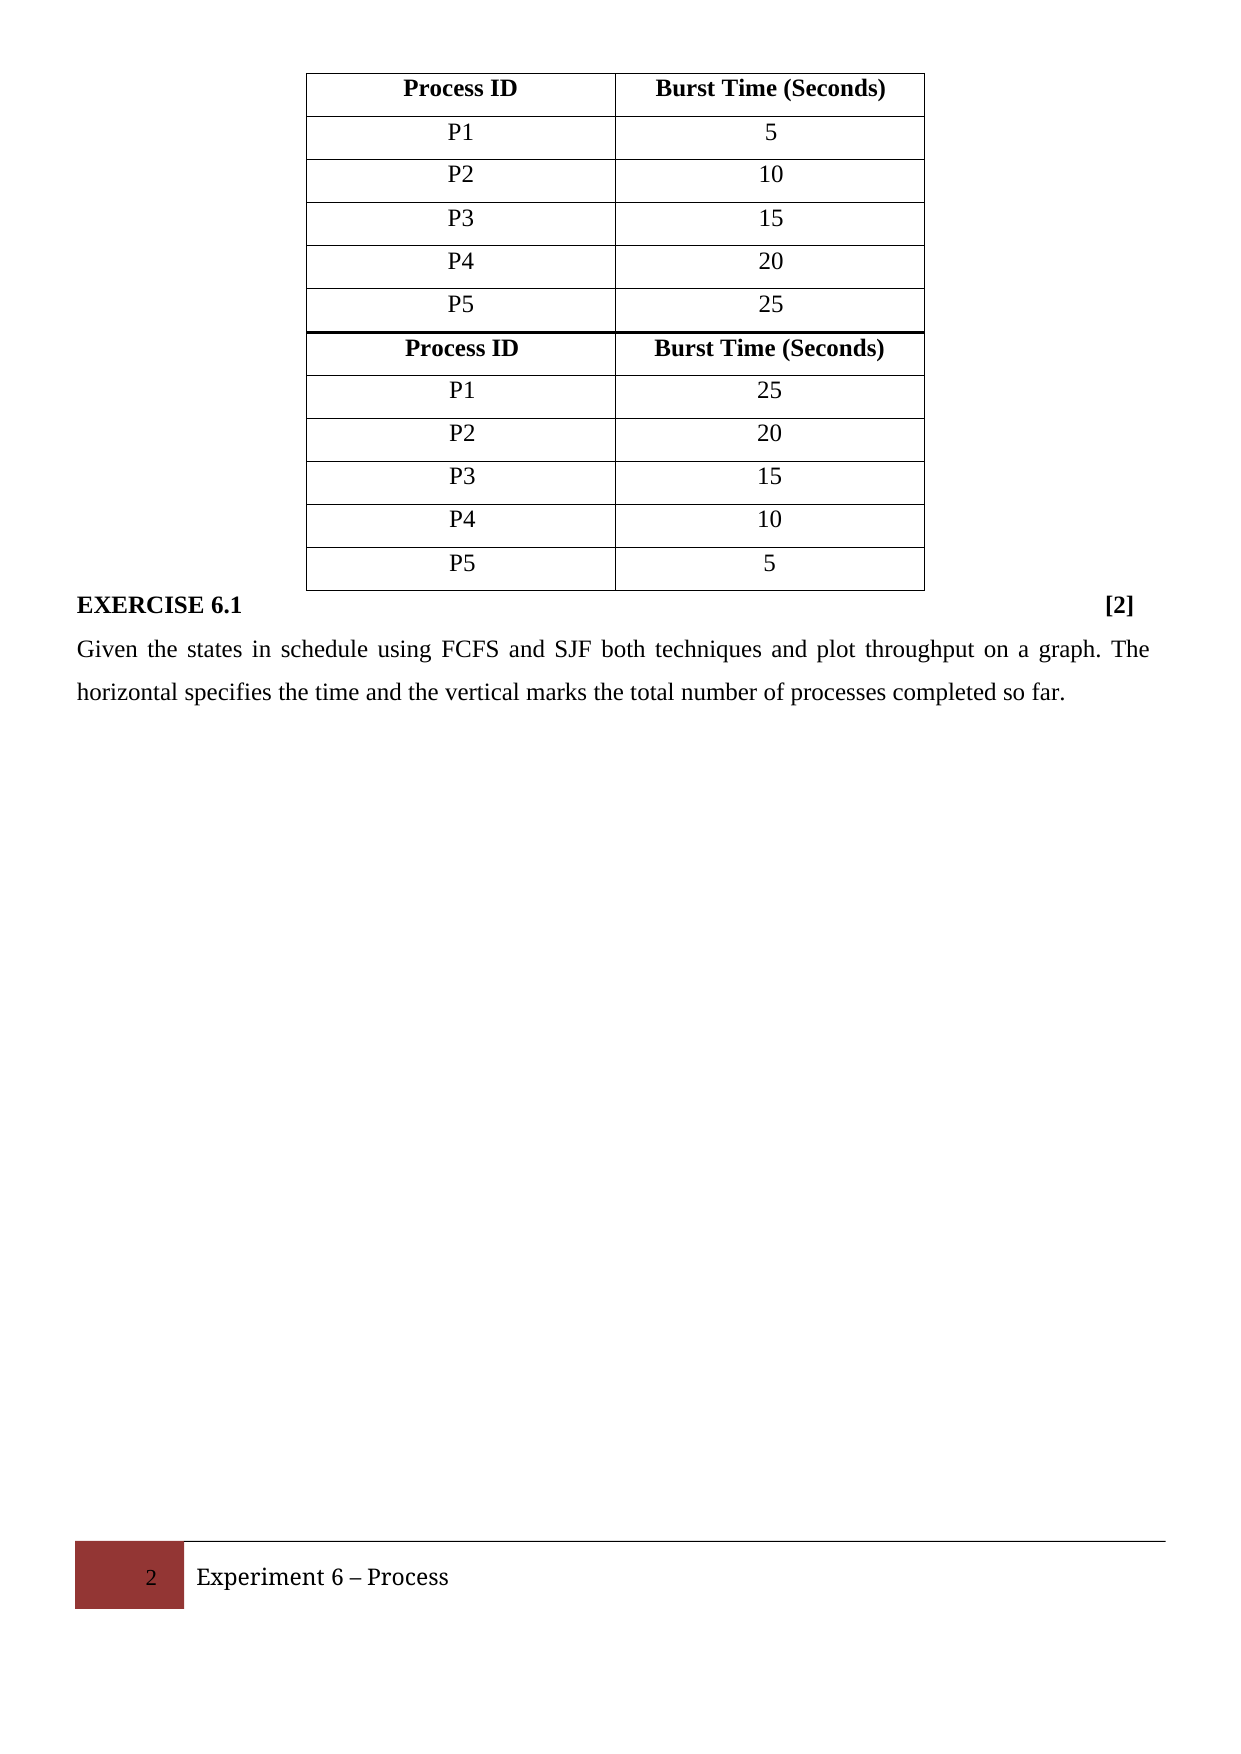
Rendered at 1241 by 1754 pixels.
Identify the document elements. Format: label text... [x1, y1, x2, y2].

table_cell P1 [307, 117, 615, 159]
table_cell P4 [307, 246, 615, 288]
table_cell 20 [616, 246, 924, 288]
table_cell 15 [616, 462, 924, 504]
table_cell 20 [616, 419, 924, 461]
table_cell P3 [307, 462, 615, 504]
table_cell 5 [616, 117, 924, 159]
table_cell P5 [307, 548, 615, 590]
table_cell Process ID [307, 334, 615, 374]
text Given the states in schedule using FCFS and SJF both techniques and plot throughput on a graph. The horizontal specifies the time and the vertical marks the total number of processes completed so far. [77, 634, 1184, 706]
table_cell Burst Time (Seconds) [616, 334, 924, 374]
table_cell P2 [307, 419, 615, 461]
table_cell 25 [616, 289, 924, 331]
table_cell 10 [616, 505, 924, 547]
table_cell 5 [616, 548, 924, 590]
table_cell P3 [307, 203, 615, 245]
table_cell P4 [307, 505, 615, 547]
table_header Burst Time (Seconds) [616, 74, 924, 116]
table_header Process ID [307, 74, 615, 116]
table_cell 15 [616, 203, 924, 245]
table_cell 25 [616, 376, 924, 417]
table_cell 10 [616, 160, 924, 202]
table_cell P2 [307, 160, 615, 202]
subtitle EXERCISE 6.1 [2] [77, 591, 1184, 619]
table_cell P5 [307, 289, 615, 331]
table_cell P1 [307, 376, 615, 417]
